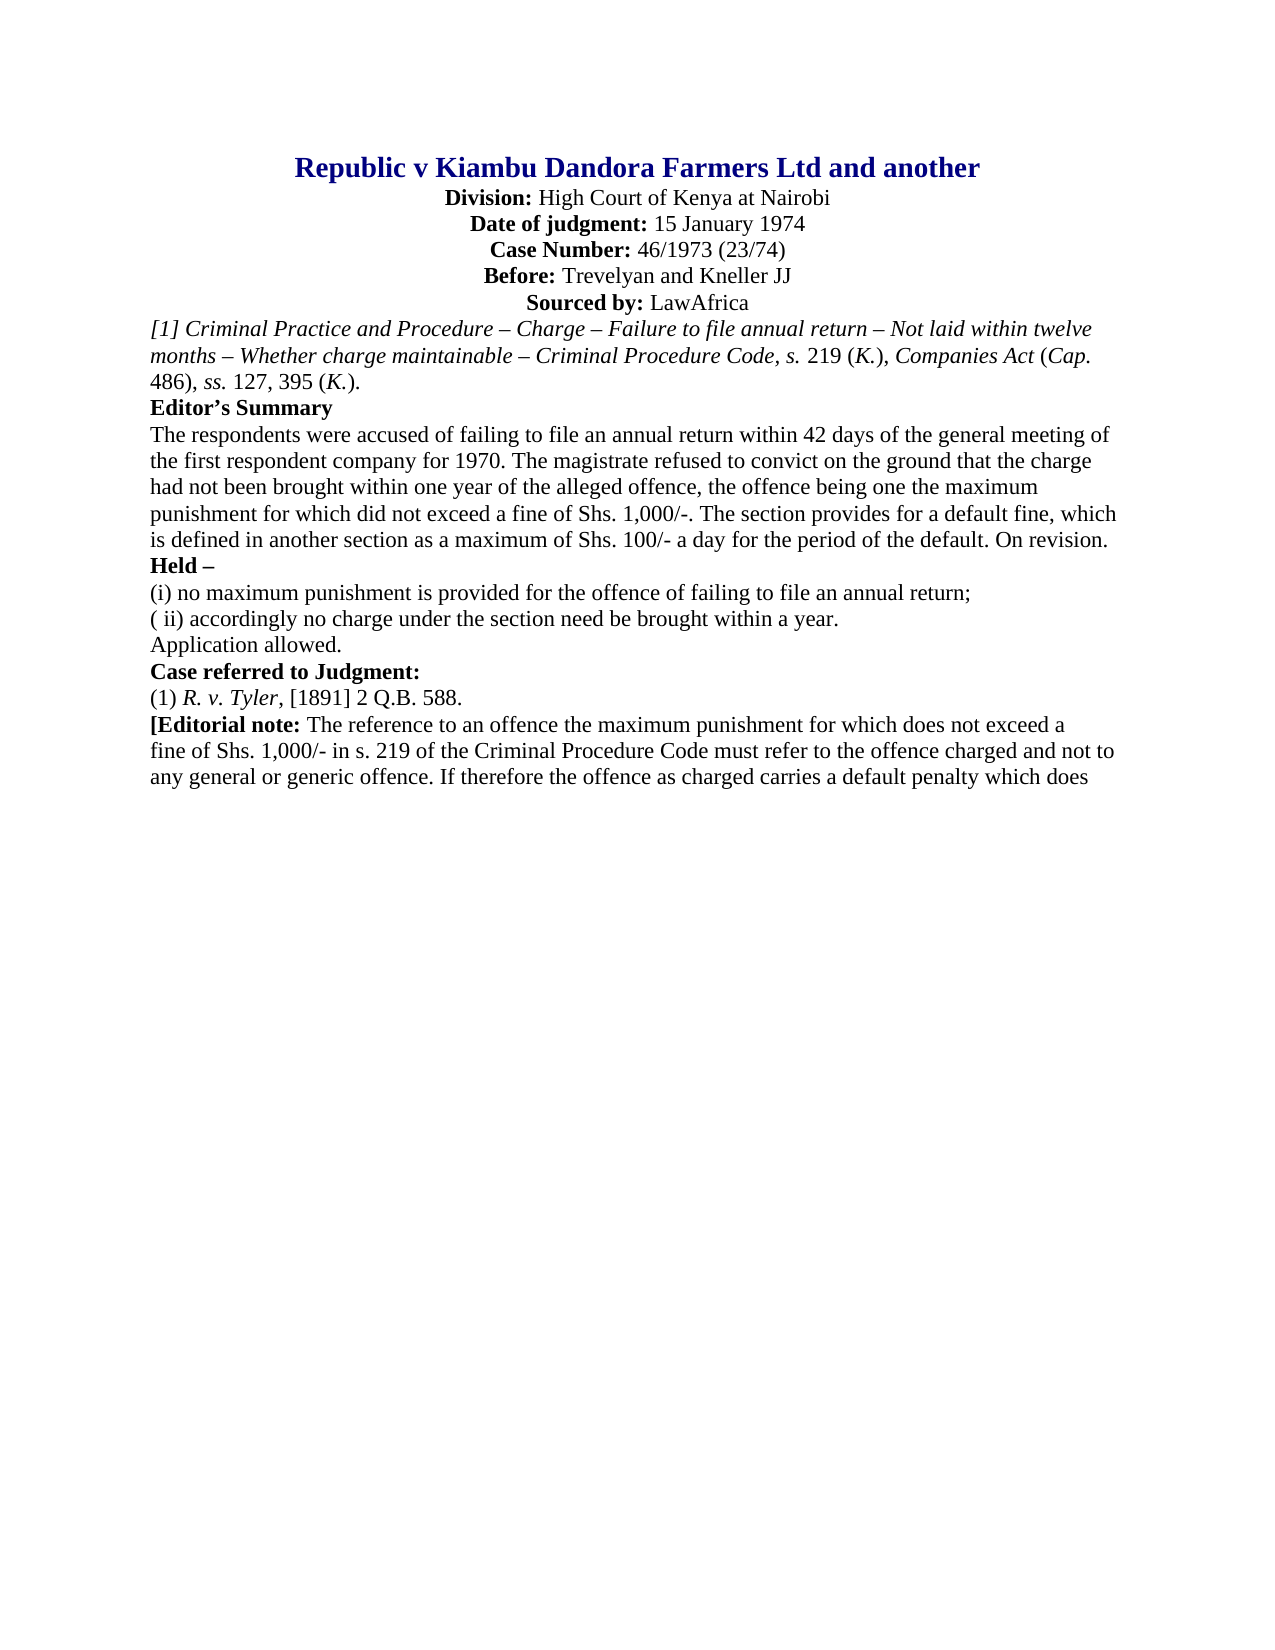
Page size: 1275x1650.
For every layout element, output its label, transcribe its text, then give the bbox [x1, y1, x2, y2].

text Before: Trevelyan and Kneller JJ [150, 263, 1125, 289]
text [Editorial note: The reference to an offence the maximum punishment for which does not exceed a [150, 711, 1125, 737]
text (1) R. v. Tyler, [1891] 2 Q.B. 588. [150, 684, 1125, 711]
text Republic v Kiambu Dandora Farmers Ltd and another [150, 150, 1125, 183]
text Held – [150, 552, 1125, 579]
text Division: High Court of Kenya at Nairobi [150, 183, 1125, 210]
text Editor’s Summary [150, 394, 1125, 421]
text Application allowed. [150, 632, 1125, 658]
text fine of Shs. 1,000/- in s. 219 of the Criminal Procedure Code must refer to the offence charged and not to [150, 737, 1125, 763]
text Sourced by: LawAfrica [150, 289, 1125, 315]
text any general or generic offence. If therefore the offence as charged carries a default penalty which does [150, 763, 1125, 790]
text Case referred to Judgment: [150, 658, 1125, 684]
text ( ii) accordingly no charge under the section need be brought within a year. [150, 605, 1125, 632]
text (i) no maximum punishment is provided for the offence of failing to file an annual return; [150, 579, 1125, 605]
text Case Number: 46/1973 (23/74) [150, 236, 1125, 263]
text The respondents were accused of failing to file an annual return within 42 days of the general meeting of the first respondent company for 1970. The magistrate refused to convict on the ground that the charge had not been brought within one year of the alleged offence, the offence being one the maximum punishment for which did not exceed a fine of Shs. 1,000/-. The section provides for a default fine, which is defined in another section as a maximum of Shs. 100/- a day for the period of the default. On revision. [150, 421, 1125, 552]
text 486), ss. 127, 395 (K.). [150, 368, 1125, 394]
text [1] Criminal Practice and Procedure – Charge – Failure to file annual return – Not laid within twelve months – Whether charge maintainable – Criminal Procedure Code, s. 219 (K.), Companies Act (Cap. [150, 315, 1125, 368]
text Date of judgment: 15 January 1974 [150, 210, 1125, 236]
